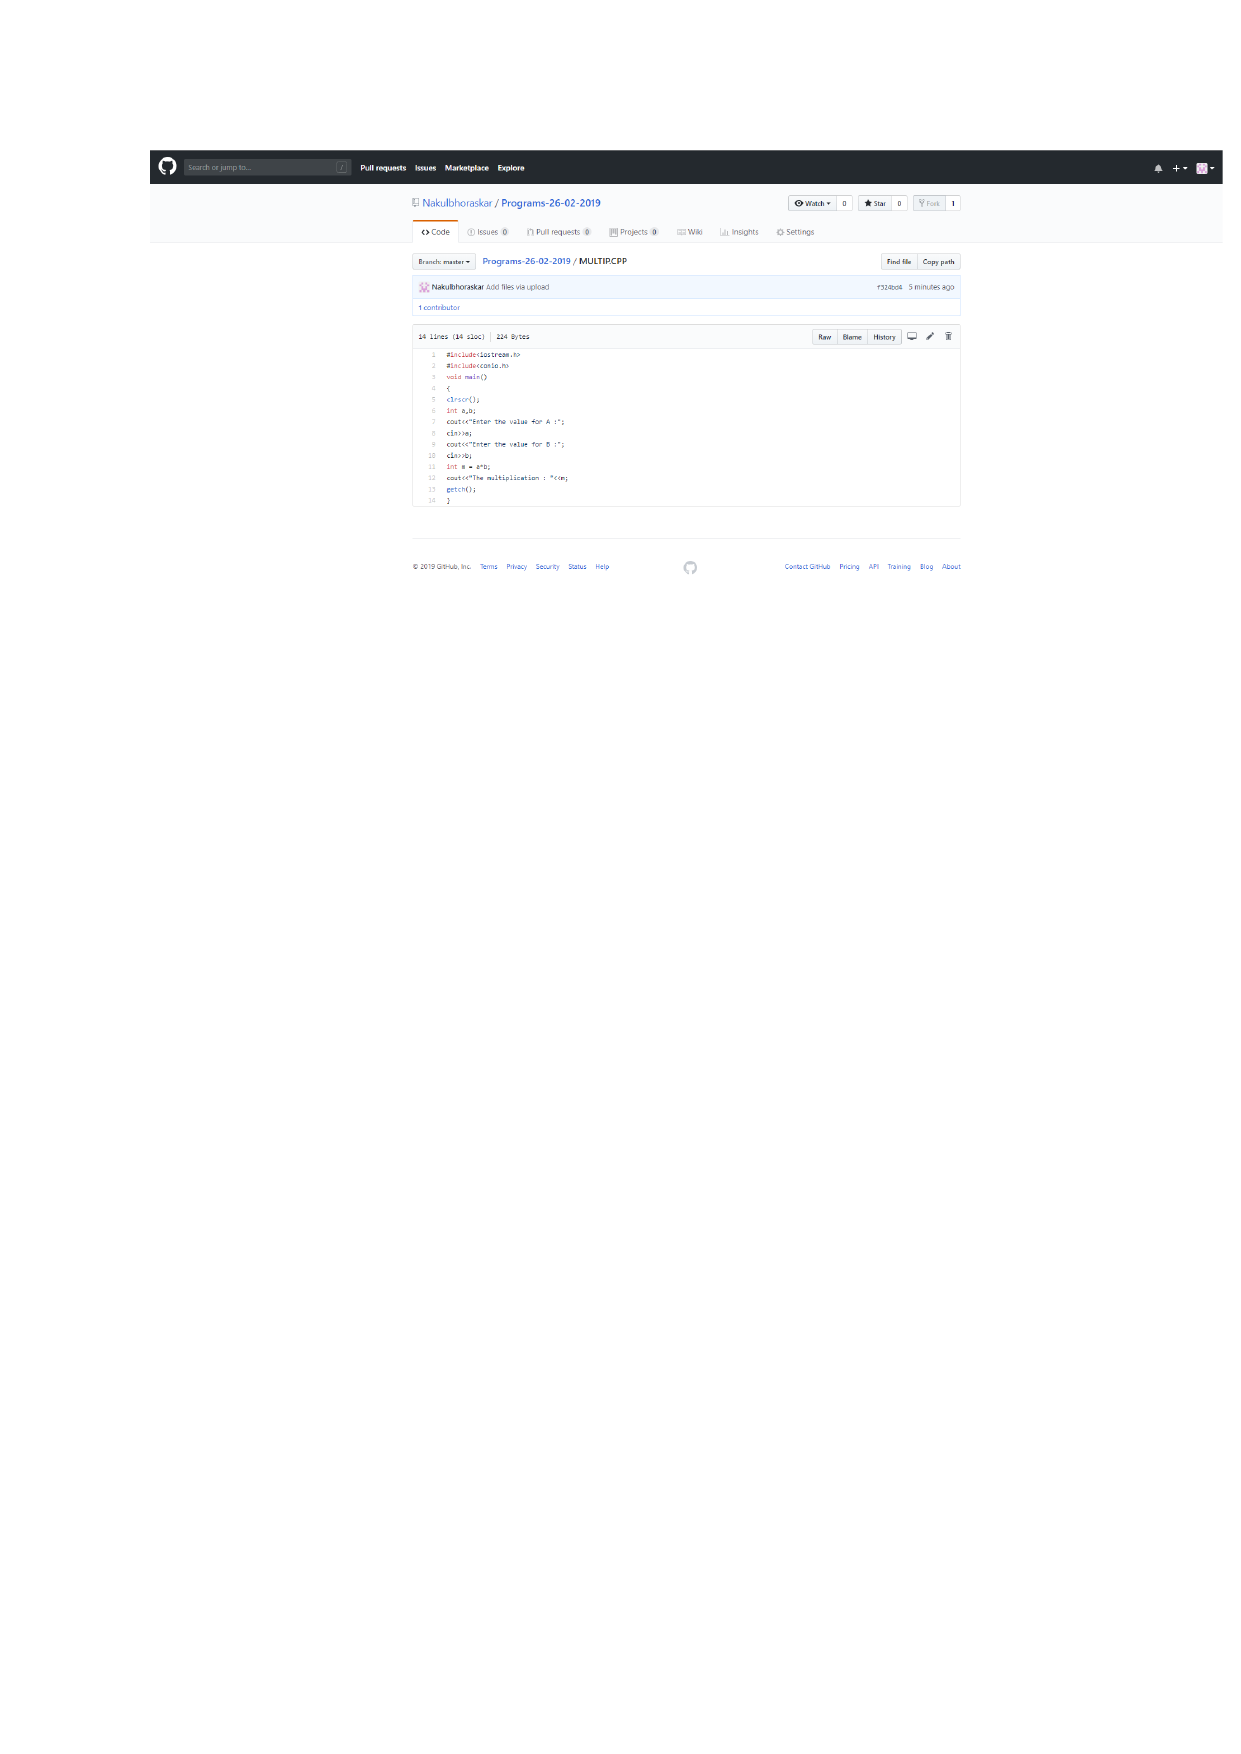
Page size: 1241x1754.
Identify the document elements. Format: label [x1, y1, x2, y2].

picture [150, 150, 1223, 693]
